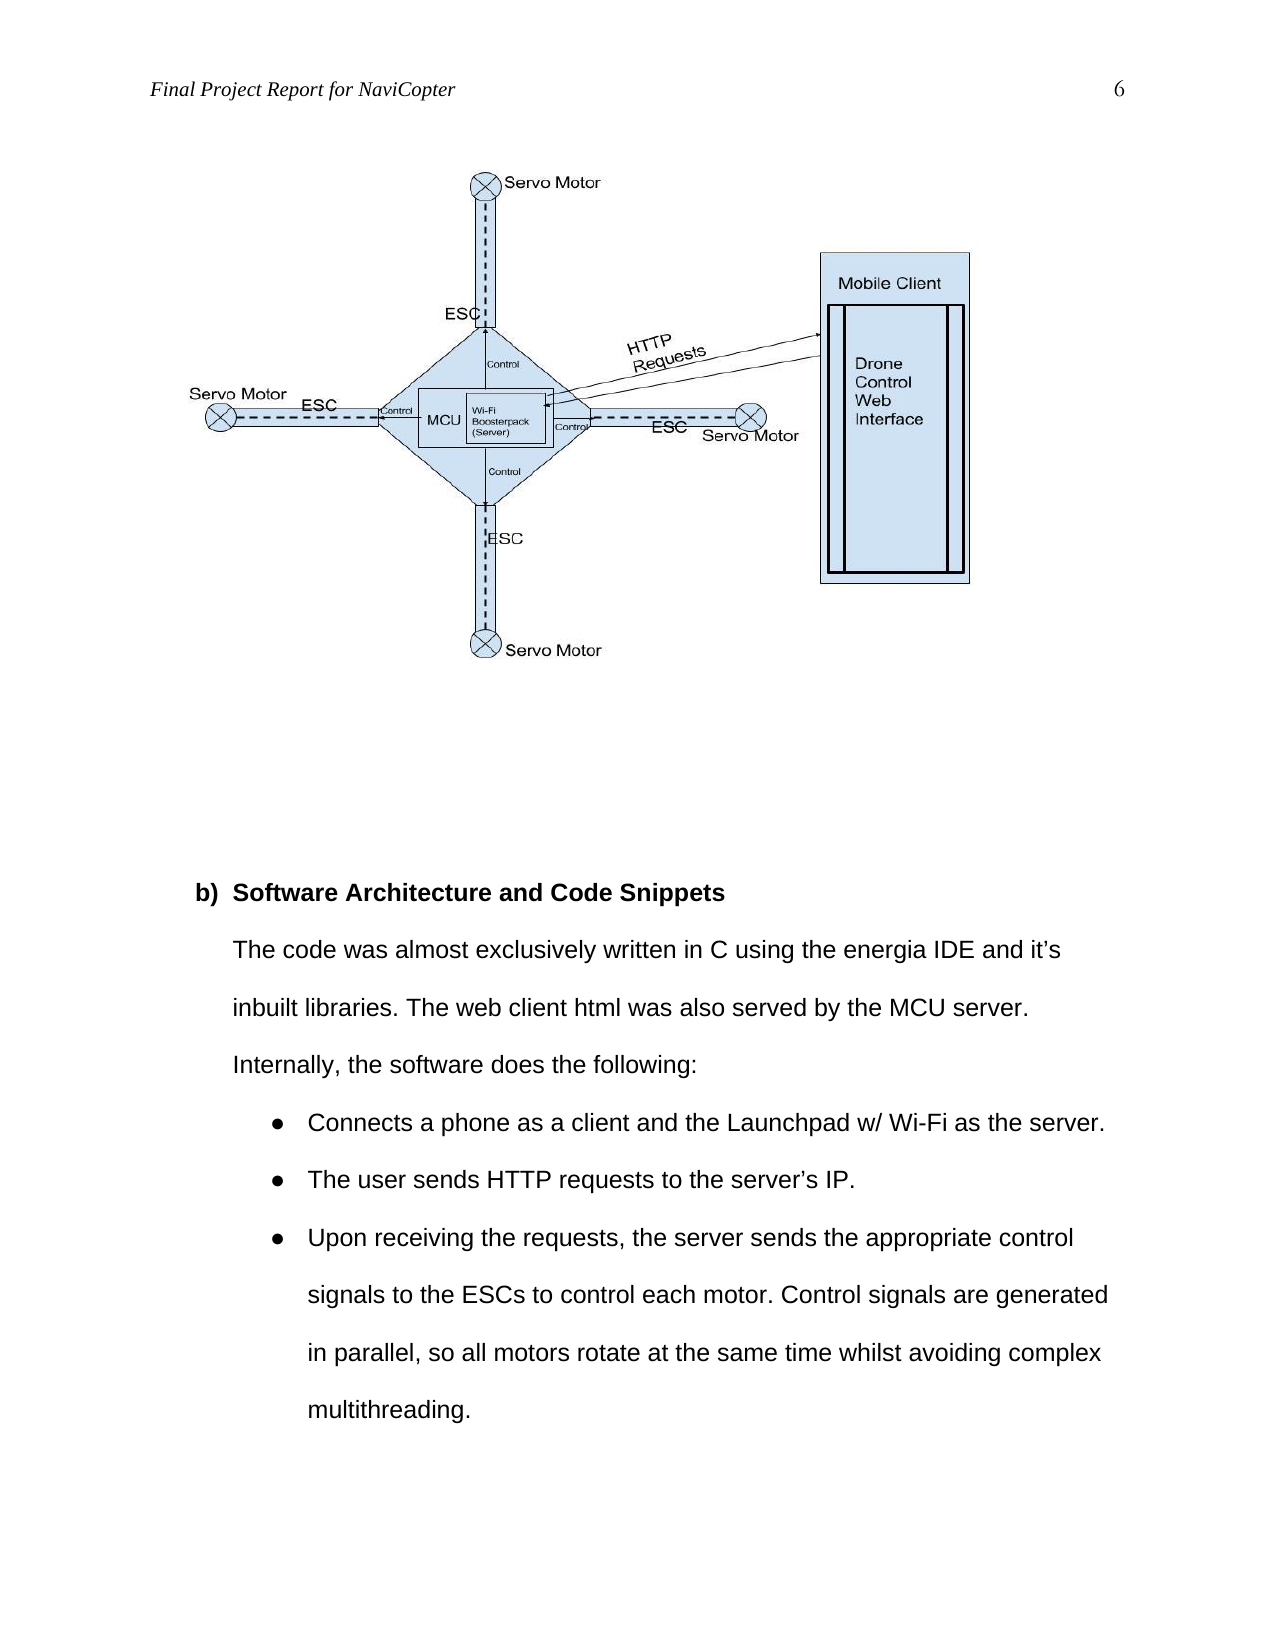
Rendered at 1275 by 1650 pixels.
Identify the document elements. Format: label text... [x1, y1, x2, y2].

list Connects a phone as a client and the Launchpad w/ Wi-Fi as the server. [270, 1108, 1125, 1137]
text The code was almost exclusively written in C using the energia IDE and it’s inbuilt libraries. The web client html was also served by the MCU server. Internally, the software does the following: [232, 935, 1125, 1079]
list Software Architecture and Code Snippets [195, 878, 1125, 907]
picture [187, 150, 1163, 793]
list The user sends HTTP requests to the server’s IP. [270, 1165, 1125, 1194]
list Upon receiving the requests, the server sends the appropriate control signals to the ESCs to control each motor. Control signals are generated in parallel, so all motors rotate at the same time whilst avoiding complex multithreading. [270, 1223, 1125, 1424]
